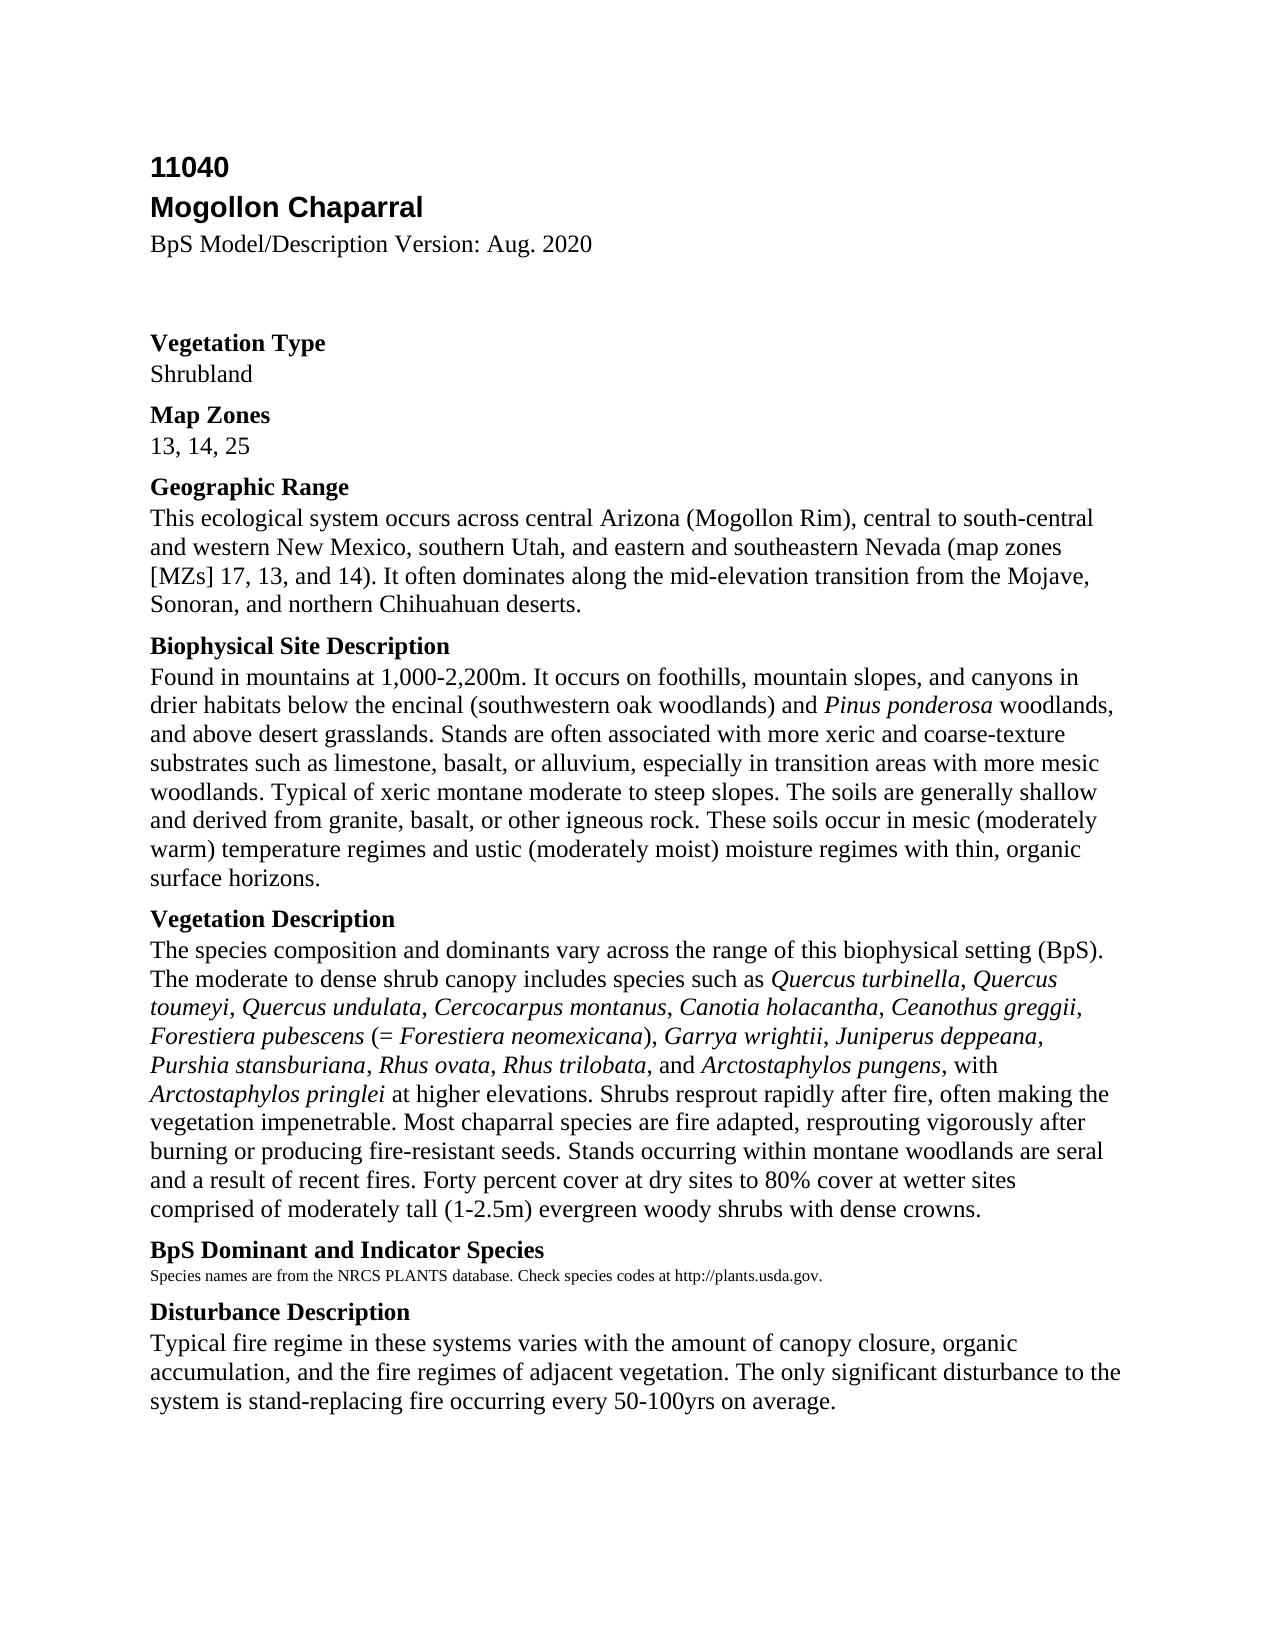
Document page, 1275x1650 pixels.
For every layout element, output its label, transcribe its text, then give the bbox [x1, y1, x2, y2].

text BpS Dominant and Indicator Species [150, 1235, 1125, 1264]
text Disturbance Description [150, 1297, 1125, 1326]
text Vegetation Description [150, 904, 1125, 933]
text Typical fire regime in these systems varies with the amount of canopy closure, organic accumulation, and the fire regimes of adjacent vegetation. The only significant disturbance to the system is stand-replacing fire occurring every 50-100yrs on average. [150, 1328, 1125, 1414]
text BpS Model/Description Version: Aug. 2020 [150, 229, 1125, 258]
text This ecological system occurs across central Arizona (Mogollon Rim), central to south-central and western New Mexico, southern Utah, and eastern and southeastern Nevada (map zones [MZs] 17, 13, and 14). It often dominates along the mid-elevation transition from the Mojave, Sonoran, and northern Chihuahuan deserts. [150, 503, 1125, 618]
title Mogollon Chaparral [150, 190, 1125, 223]
text Vegetation Type [150, 328, 1125, 357]
text Shrubland [150, 359, 1125, 388]
title 11040 [150, 150, 1125, 183]
text The species composition and dominants vary across the range of this biophysical setting (BpS). The moderate to dense shrub canopy includes species such as Quercus turbinella, Quercus toumeyi, Quercus undulata, Cercocarpus montanus, Canotia holacantha, Ceanothus greggii, Forestiera pubescens (= Forestiera neomexicana), Garrya wrightii, Juniperus deppeana, Purshia stansburiana, Rhus ovata, Rhus trilobata, and Arctostaphylos pungens, with Arctostaphylos pringlei at higher elevations. Shrubs resprout rapidly after fire, often making the vegetation impenetrable. Most chaparral species are fire adapted, resprouting vigorously after burning or producing fire-resistant seeds. Stands occurring within montane woodlands are seral and a result of recent fires. Forty percent cover at dry sites to 80% cover at wetter sites comprised of moderately tall (1-2.5m) evergreen woody shrubs with dense crowns. [150, 935, 1125, 1222]
text 13, 14, 25 [150, 431, 1125, 460]
text Found in mountains at 1,000-2,200m. It occurs on foothills, mountain slopes, and canyons in drier habitats below the encinal (southwestern oak woodlands) and Pinus ponderosa woodlands, and above desert grasslands. Stands are often associated with more xeric and coarse-texture substrates such as limestone, basalt, or alluvium, especially in transition areas with more mesic woodlands. Typical of xeric montane moderate to steep slopes. The soils are generally shallow and derived from granite, basalt, or other igneous rock. These soils occur in mesic (moderately warm) temperature regimes and ustic (moderately moist) moisture regimes with thin, organic surface horizons. [150, 662, 1125, 892]
text Geographic Range [150, 472, 1125, 501]
text Map Zones [150, 400, 1125, 429]
text Biophysical Site Description [150, 631, 1125, 659]
text Species names are from the NRCS PLANTS database. Check species codes at http://plants.usda.gov. [150, 1266, 1125, 1285]
